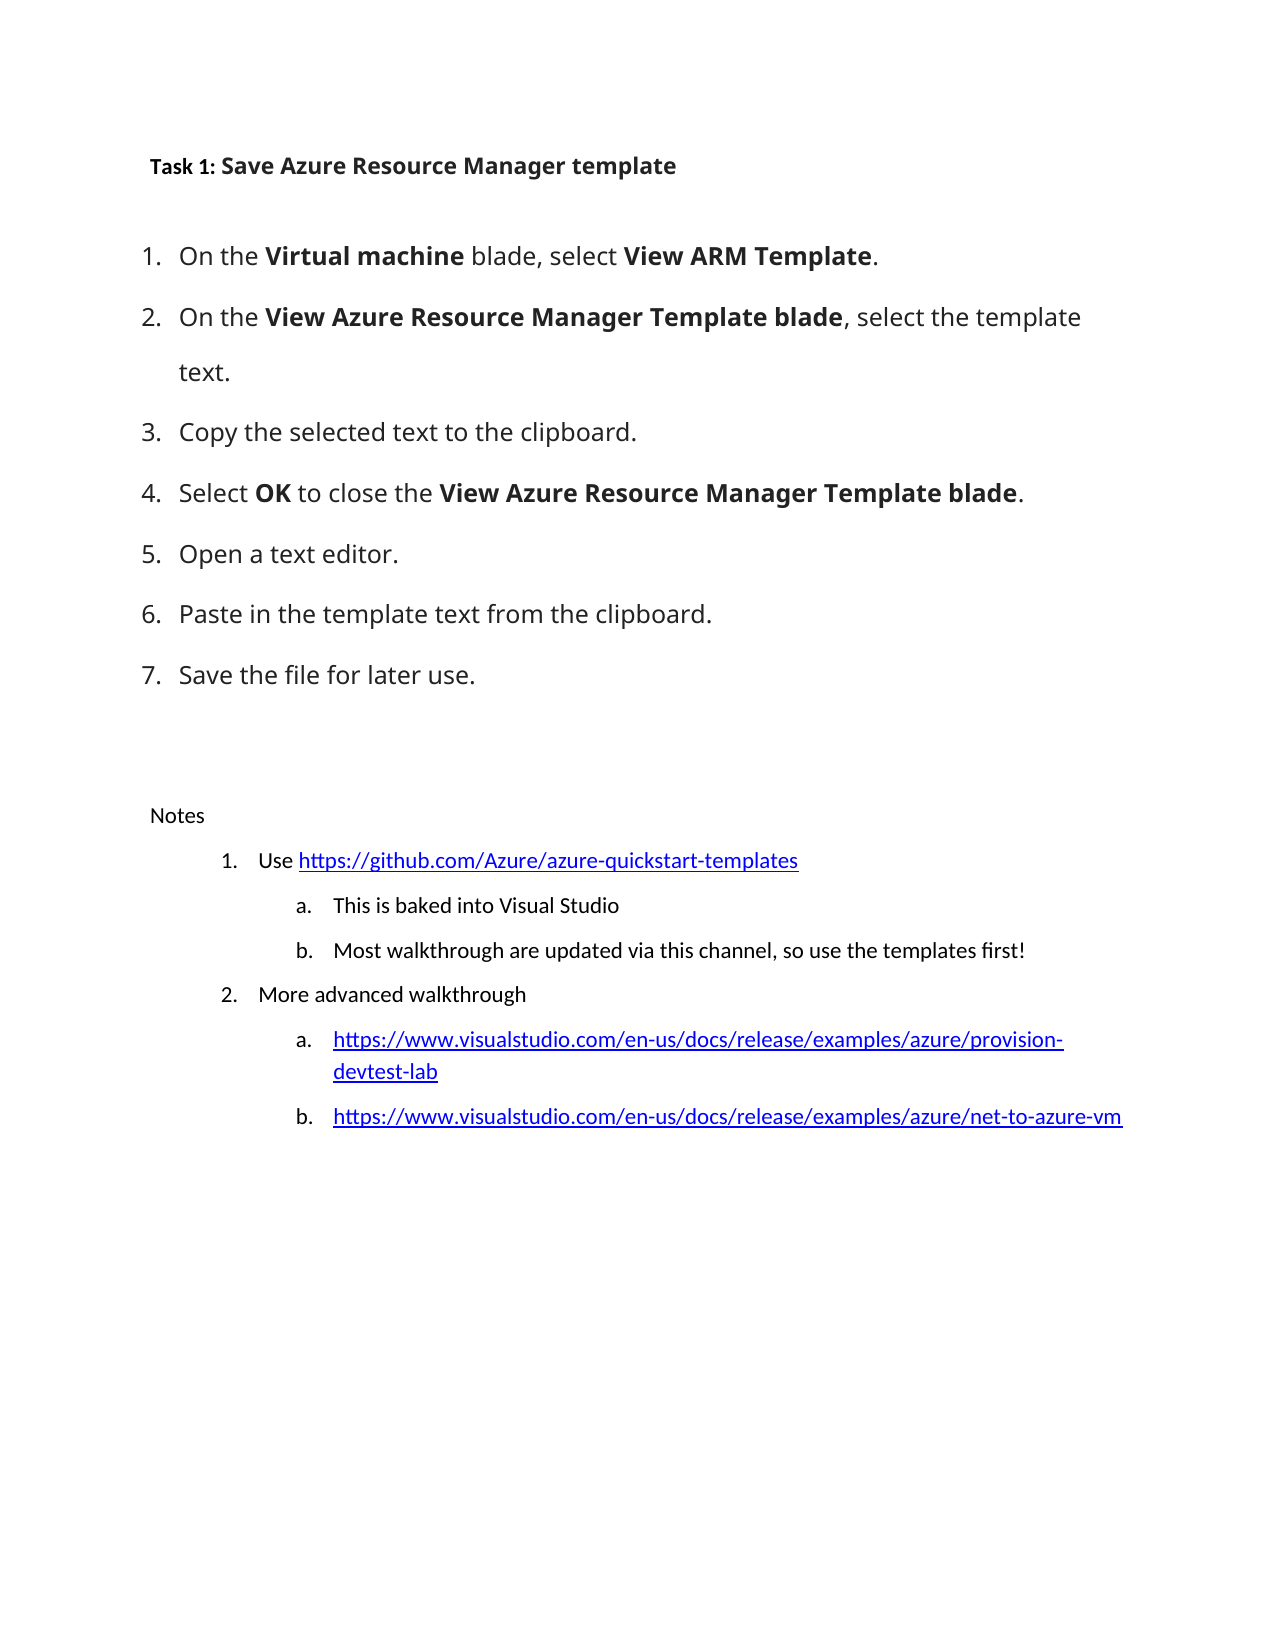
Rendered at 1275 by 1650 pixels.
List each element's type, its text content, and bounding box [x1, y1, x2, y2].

list Most walkthrough are updated via this channel, so use the templates first! [296, 936, 1125, 964]
subtitle Task 1: Save Azure Resource Manager template [150, 150, 1125, 181]
list Notes [150, 802, 1125, 830]
list https://www.visualstudio.com/en-us/docs/release/examples/azure/net-to-azure-vm [296, 1102, 1125, 1130]
list More advanced walkthrough [221, 980, 1125, 1008]
list Open a text editor. [141, 536, 1125, 570]
list This is baked into Visual Studio [296, 891, 1125, 919]
list Paste in the template text from the clipboard. [141, 597, 1125, 631]
list Use https://github.com/Azure/azure-quickstart-templates [221, 846, 1125, 874]
list https://www.visualstudio.com/en-us/docs/release/examples/azure/provision-devtest-lab [296, 1025, 1125, 1085]
list Save the file for later use. [141, 658, 1125, 692]
list On the View Azure Resource Manager Template blade, select the template text. [141, 300, 1125, 388]
list Select OK to close the View Azure Resource Manager Template blade. [141, 476, 1125, 510]
list On the Virtual machine blade, select View ARM Template. [141, 239, 1125, 273]
list Copy the selected text to the clipboard. [141, 415, 1125, 449]
